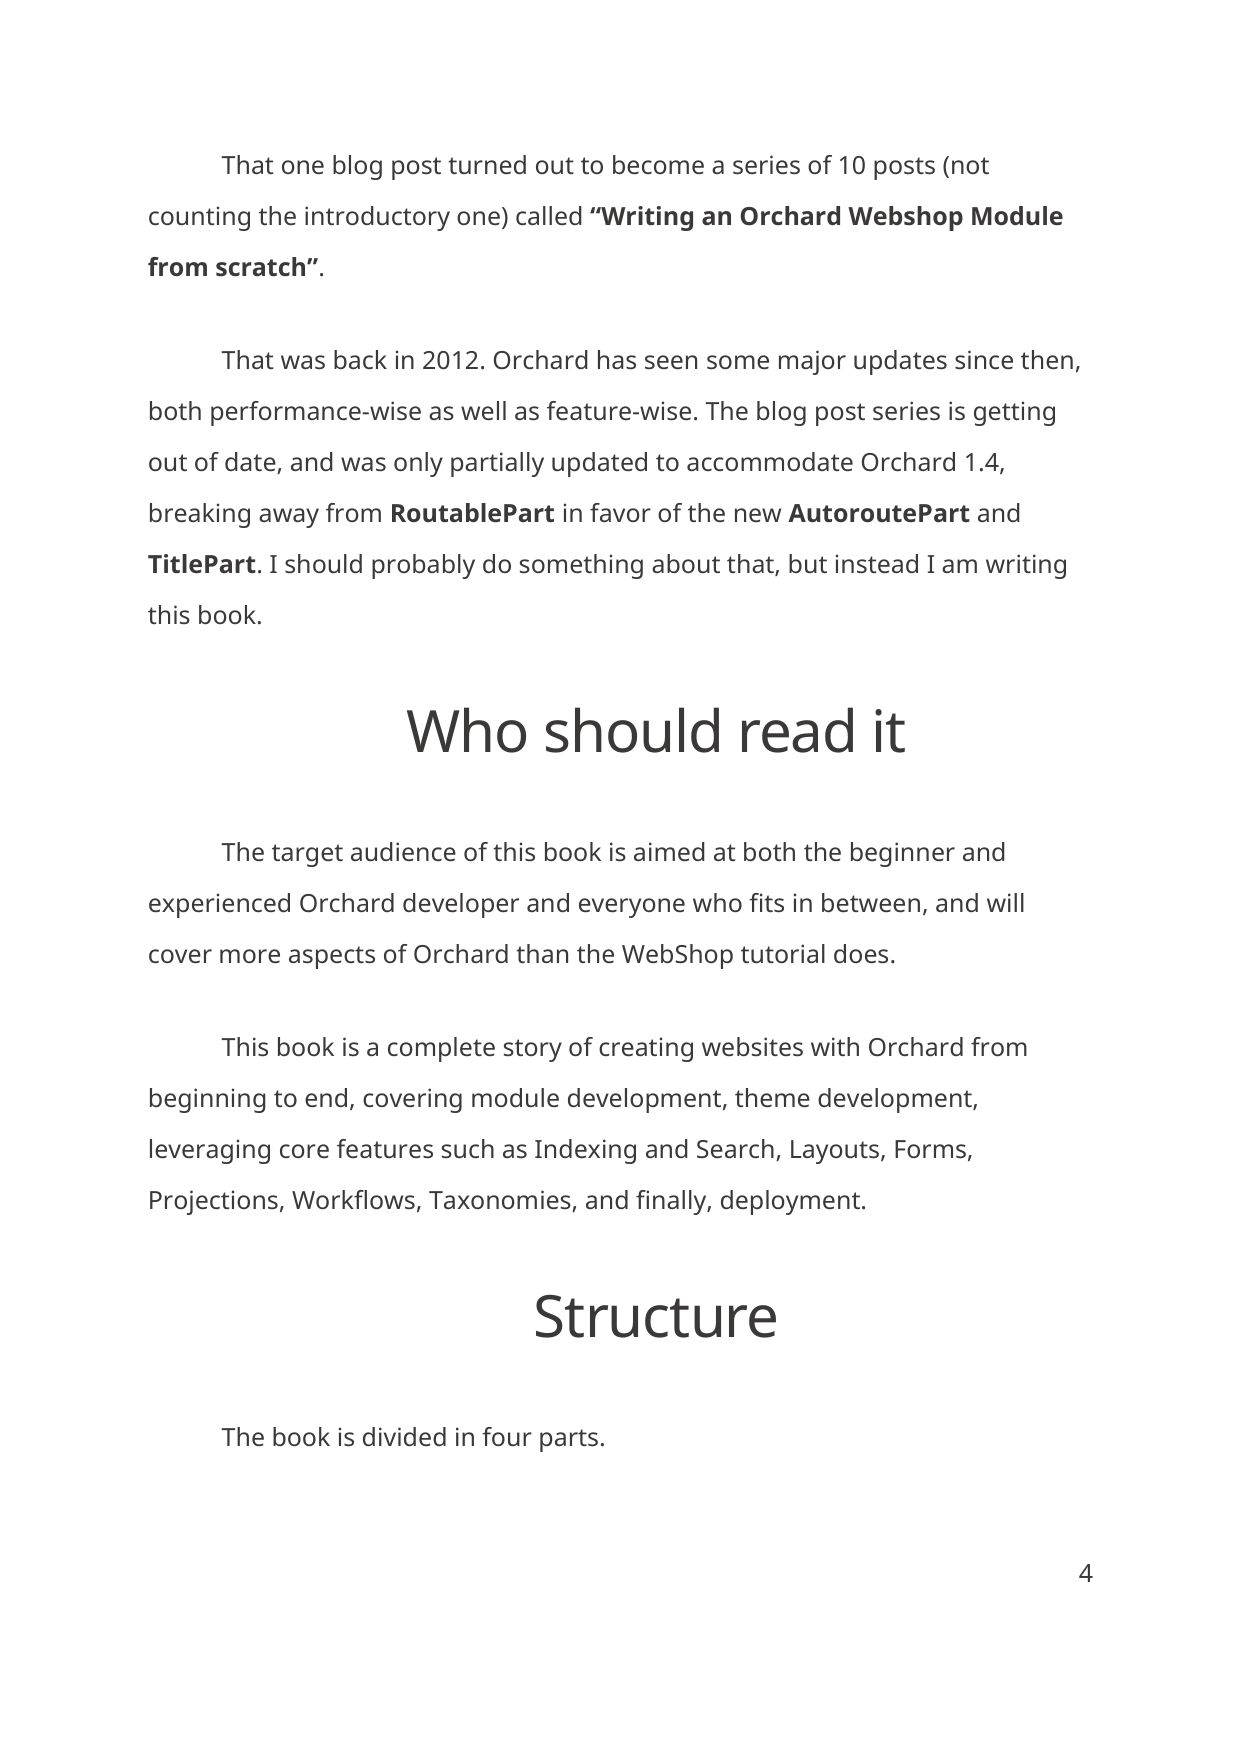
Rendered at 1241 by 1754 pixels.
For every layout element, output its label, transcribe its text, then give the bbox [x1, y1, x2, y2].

text That was back in 2012. Orchard has seen some major updates since then, both performance-wise as well as feature-wise. The blog post series is getting out of date, and was only partially updated to accommodate Orchard 1.4, breaking away from RoutablePart in favor of the new AutoroutePart and TitlePart. I should probably do something about that, but instead I am writing this book. [148, 342, 1093, 632]
text The book is divided in four parts. [148, 1419, 1093, 1453]
text This book is a complete story of creating websites with Orchard from beginning to end, covering module development, theme development, leveraging core features such as Indexing and Search, Layouts, Forms, Projections, Workflows, Taxonomies, and finally, deployment. [148, 1029, 1093, 1216]
title Who should read it [148, 690, 1093, 770]
text The target audience of this book is aimed at both the beginner and experienced Orchard developer and everyone who fits in between, and will cover more aspects of Orchard than the WebShop tutorial does. [148, 834, 1093, 971]
text That one blog post turned out to become a series of 10 posts (not counting the introductory one) called “Writing an Orchard Webshop Module from scratch”. [148, 148, 1093, 284]
title Structure [148, 1275, 1093, 1354]
